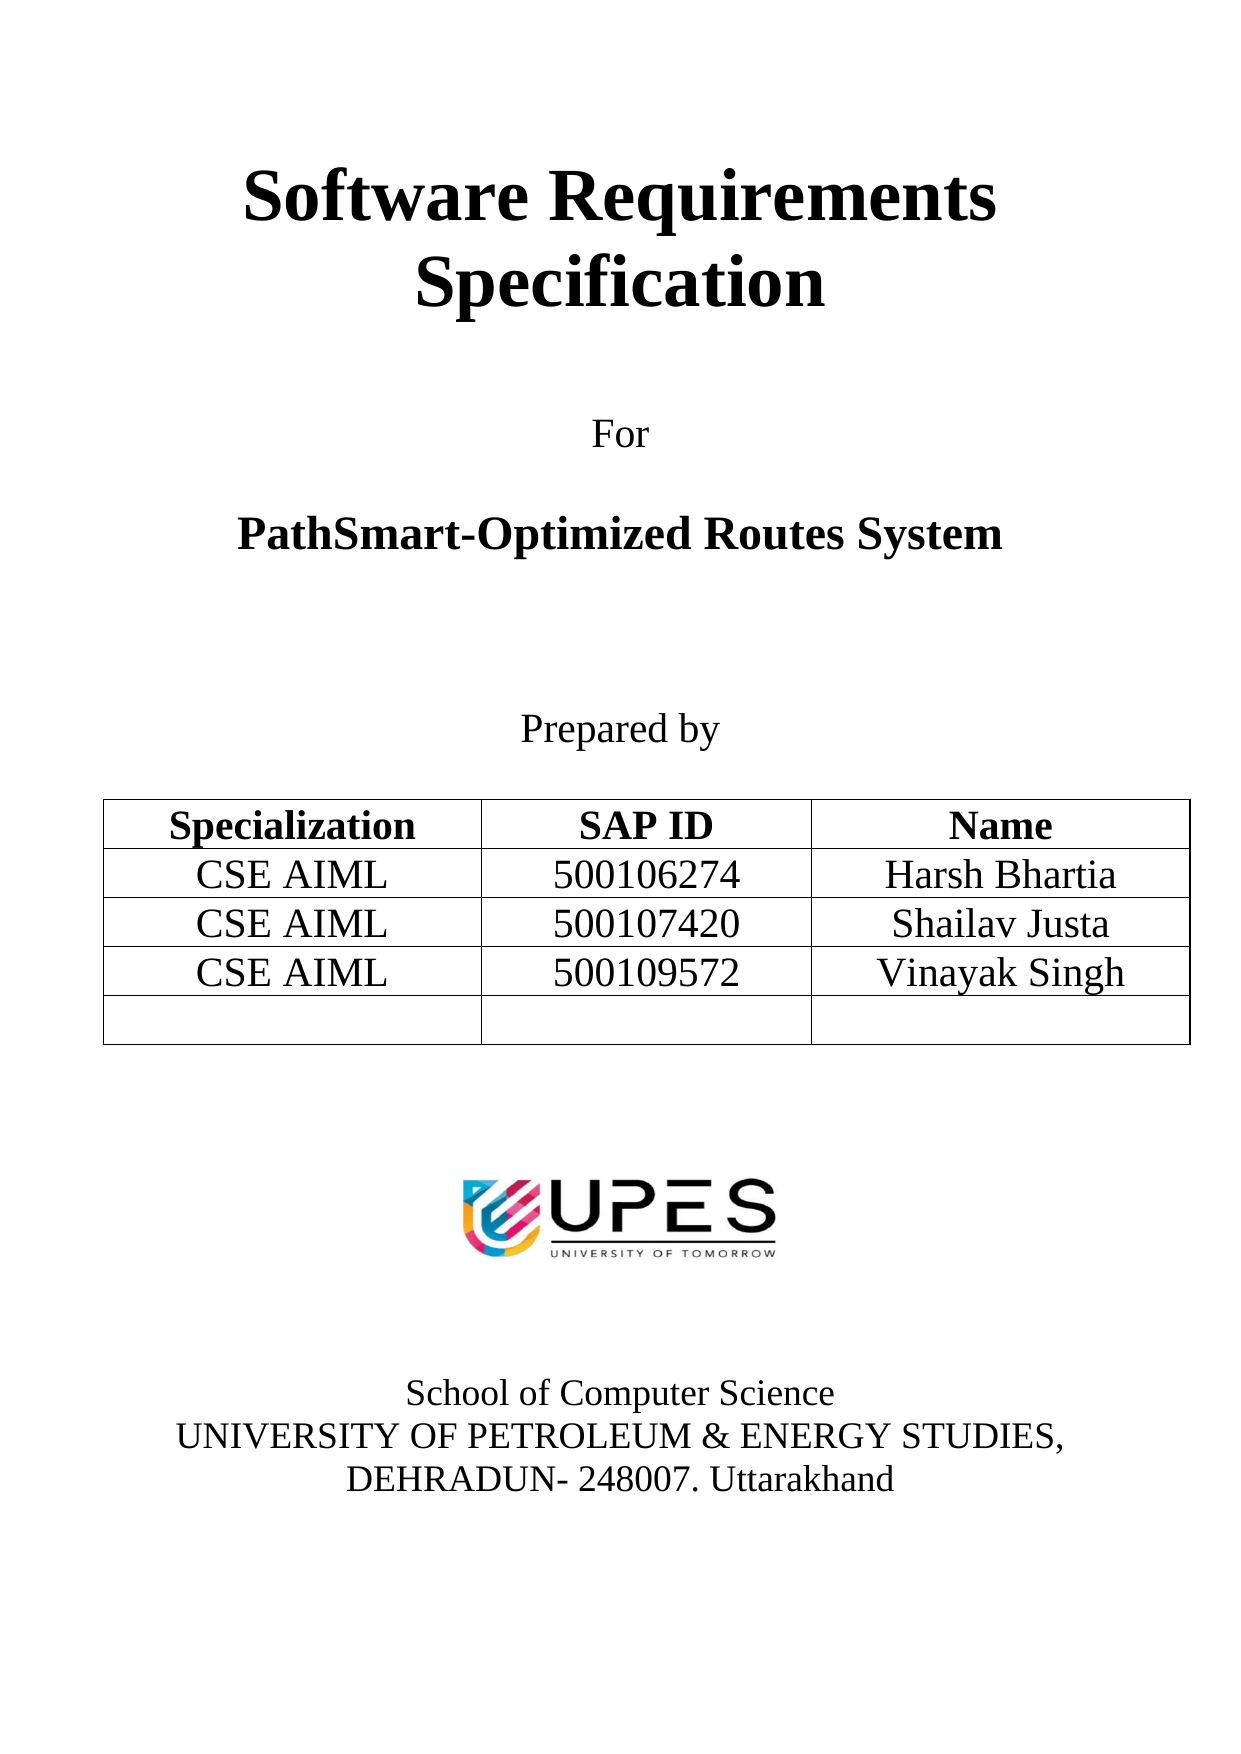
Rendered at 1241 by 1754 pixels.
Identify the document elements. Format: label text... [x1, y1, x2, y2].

table_header Name [812, 800, 1189, 848]
table_header SAP ID [482, 800, 811, 848]
table_cell [482, 996, 811, 1044]
table_cell [812, 996, 1189, 1044]
text DEHRADUN- 248007. Uttarakhand [150, 1457, 1090, 1500]
table_cell 500106274 [482, 849, 811, 897]
picture [457, 1093, 783, 1352]
table_cell CSE AIML [104, 898, 481, 946]
text PathSmart-Optimized Routes System [150, 504, 1090, 560]
table_header Specialization [104, 800, 481, 848]
table_cell [104, 996, 481, 1044]
table_cell Shailav Justa [812, 898, 1189, 946]
text UNIVERSITY OF PETROLEUM & ENERGY STUDIES, [150, 1414, 1090, 1457]
table_cell CSE AIML [104, 849, 481, 897]
table_cell 500107420 [482, 898, 811, 946]
text School of Computer Science [150, 1371, 1090, 1414]
text Software Requirements Specification [150, 150, 1090, 322]
table_cell Harsh Bhartia [812, 849, 1189, 897]
table_cell Vinayak Singh [812, 947, 1189, 995]
text For [150, 409, 1090, 457]
table_cell 500109572 [482, 947, 811, 995]
text Prepared by [150, 703, 1090, 751]
table_cell CSE AIML [104, 947, 481, 995]
